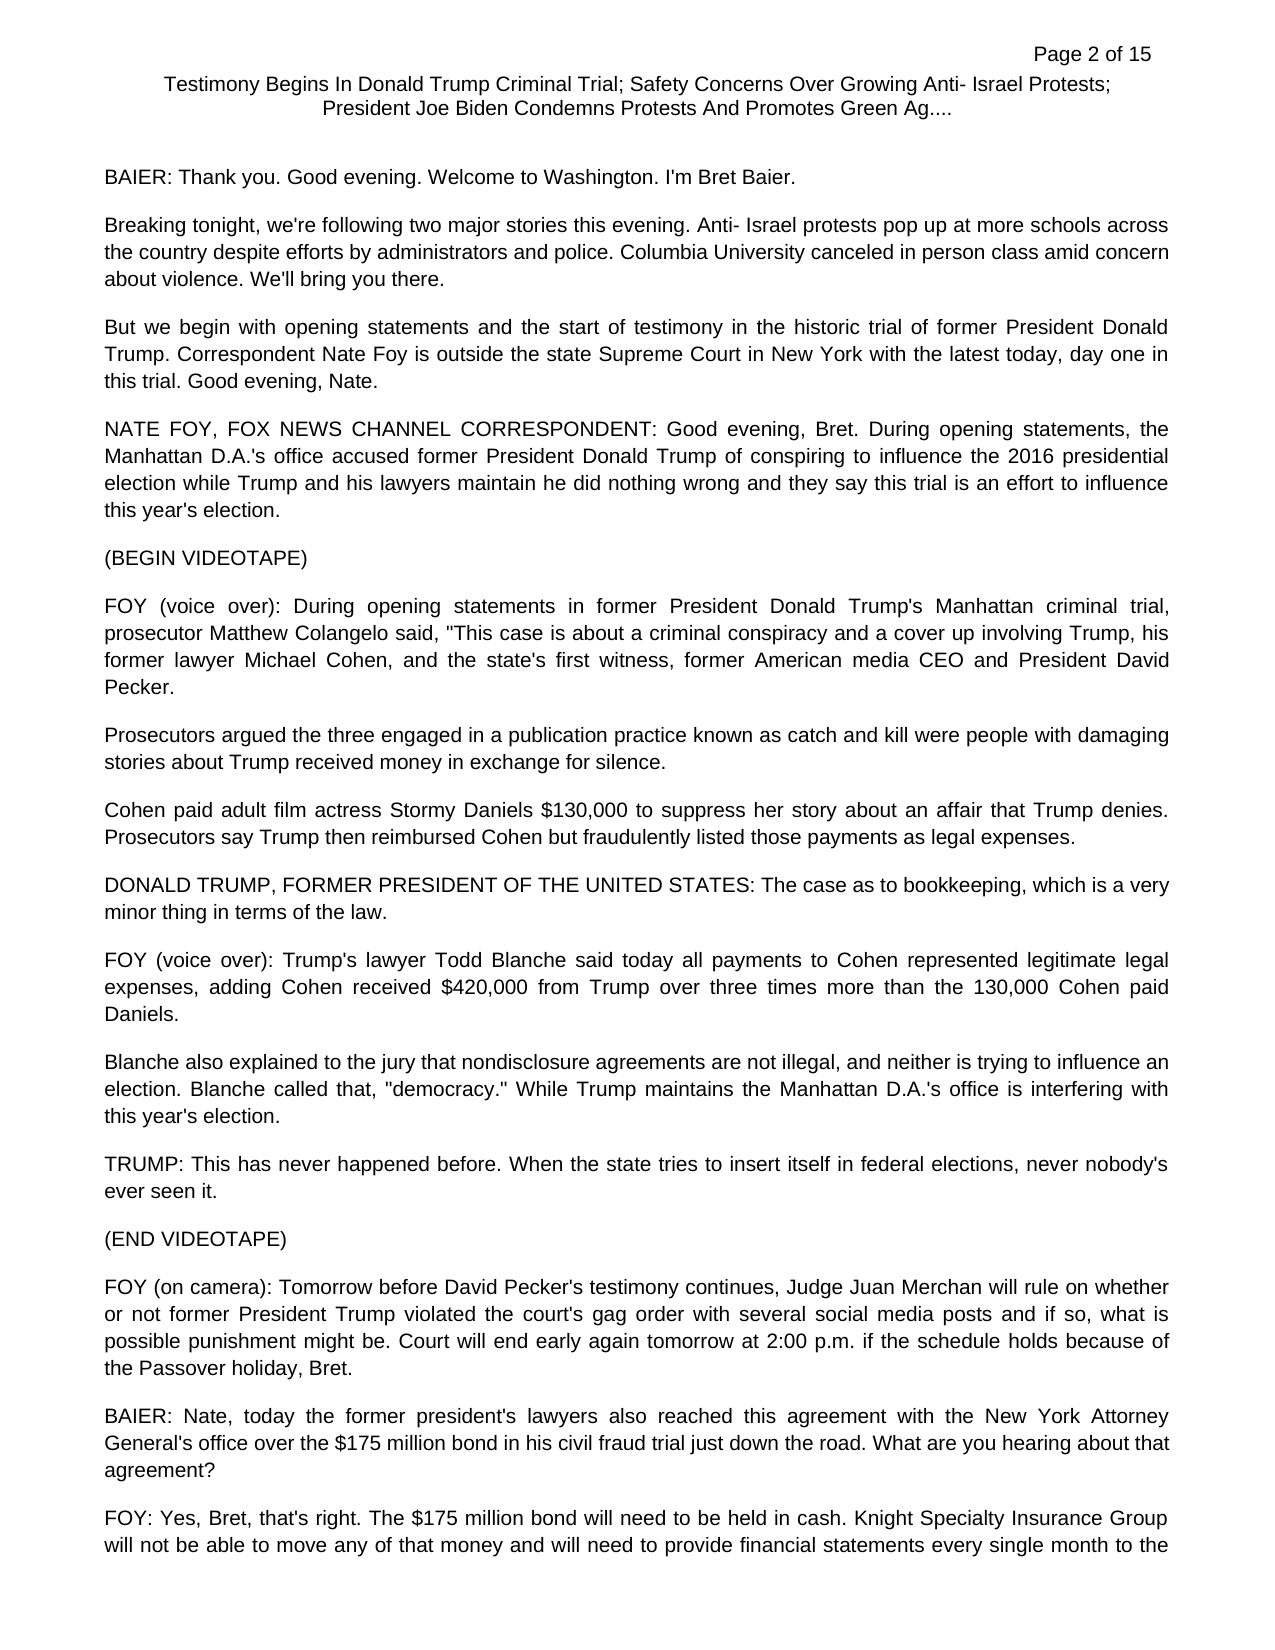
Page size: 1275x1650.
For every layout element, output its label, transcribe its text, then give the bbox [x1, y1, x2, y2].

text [104, 1503, 1171, 1557]
text FOY (voice over): During opening statements in former President Donald Trump's Manhattan criminal trial, prosecutor Matthew Colangelo said, "This case is about a criminal conspiracy and a cover up involving Trump, his former lawyer Michael Cohen, and the state's first witness, former American media CEO and President David Pecker. [104, 591, 1171, 699]
text NATE FOY, FOX NEWS CHANNEL CORRESPONDENT: Good evening, Bret. During opening statements, the Manhattan D.A.'s office accused former President Donald Trump of conspiring to influence the 2016 presidential election while Trump and his lawyers maintain he did nothing wrong and they say this trial is an effort to influence this year's election. [104, 413, 1171, 522]
text FOY (on camera): Tomorrow before David Pecker's testimony continues, Judge Juan Merchan will rule on whether or not former President Trump violated the court's gag order with several social media posts and if so, what is possible punishment might be. Court will end early again tomorrow at 2:00 p.m. if the schedule holds because of the Passover holiday, Bret. [104, 1272, 1171, 1380]
text Blanche also explained to the jury that nondisclosure agreements are not illegal, and neither is trying to influence an election. Blanche called that, "democracy." While Trump maintains the Manhattan D.A.'s office is interfering with this year's election. [104, 1047, 1171, 1128]
text (BEGIN VIDEOTAPE) [104, 543, 1171, 570]
text Breaking tonight, we're following two major stories this evening. Anti- Israel protests pop up at more schools across the country despite efforts by administrators and police. Columbia University canceled in person class amid concern about violence. We'll bring you there. [104, 209, 1171, 291]
text But we begin with opening statements and the start of testimony in the historic trial of former President Donald Trump. Correspondent Nate Foy is outside the state Supreme Court in New York with the latest today, day one in this trial. Good evening, Nate. [104, 311, 1171, 393]
text Cohen paid adult film actress Stormy Daniels $130,000 to suppress her story about an affair that Trump denies. Prosecutors say Trump then reimbursed Cohen but fraudulently listed those payments as legal expenses. [104, 795, 1171, 849]
text DONALD TRUMP, FORMER PRESIDENT OF THE UNITED STATES: The case as to bookkeeping, which is a very minor thing in terms of the law. [104, 870, 1171, 924]
text Prosecutors argued the three engaged in a publication practice known as catch and kill were people with damaging stories about Trump received money in exchange for silence. [104, 720, 1171, 774]
text TRUMP: This has never happened before. When the state tries to insert itself in federal elections, never nobody's ever seen it. [104, 1149, 1171, 1203]
text FOY (voice over): Trump's lawyer Todd Blanche said today all payments to Cohen represented legitimate legal expenses, adding Cohen received $420,000 from Trump over three times more than the 130,000 Cohen paid Daniels. [104, 945, 1171, 1026]
text BAIER: Nate, today the former president's lawyers also reached this agreement with the New York Attorney General's office over the $175 million bond in his civil fraud trial just down the road. What are you hearing about that agreement? [104, 1401, 1171, 1482]
text (END VIDEOTAPE) [104, 1224, 1171, 1251]
text BAIER: Thank you. Good evening. Welcome to Washington. I'm Bret Baier. [104, 161, 1171, 188]
